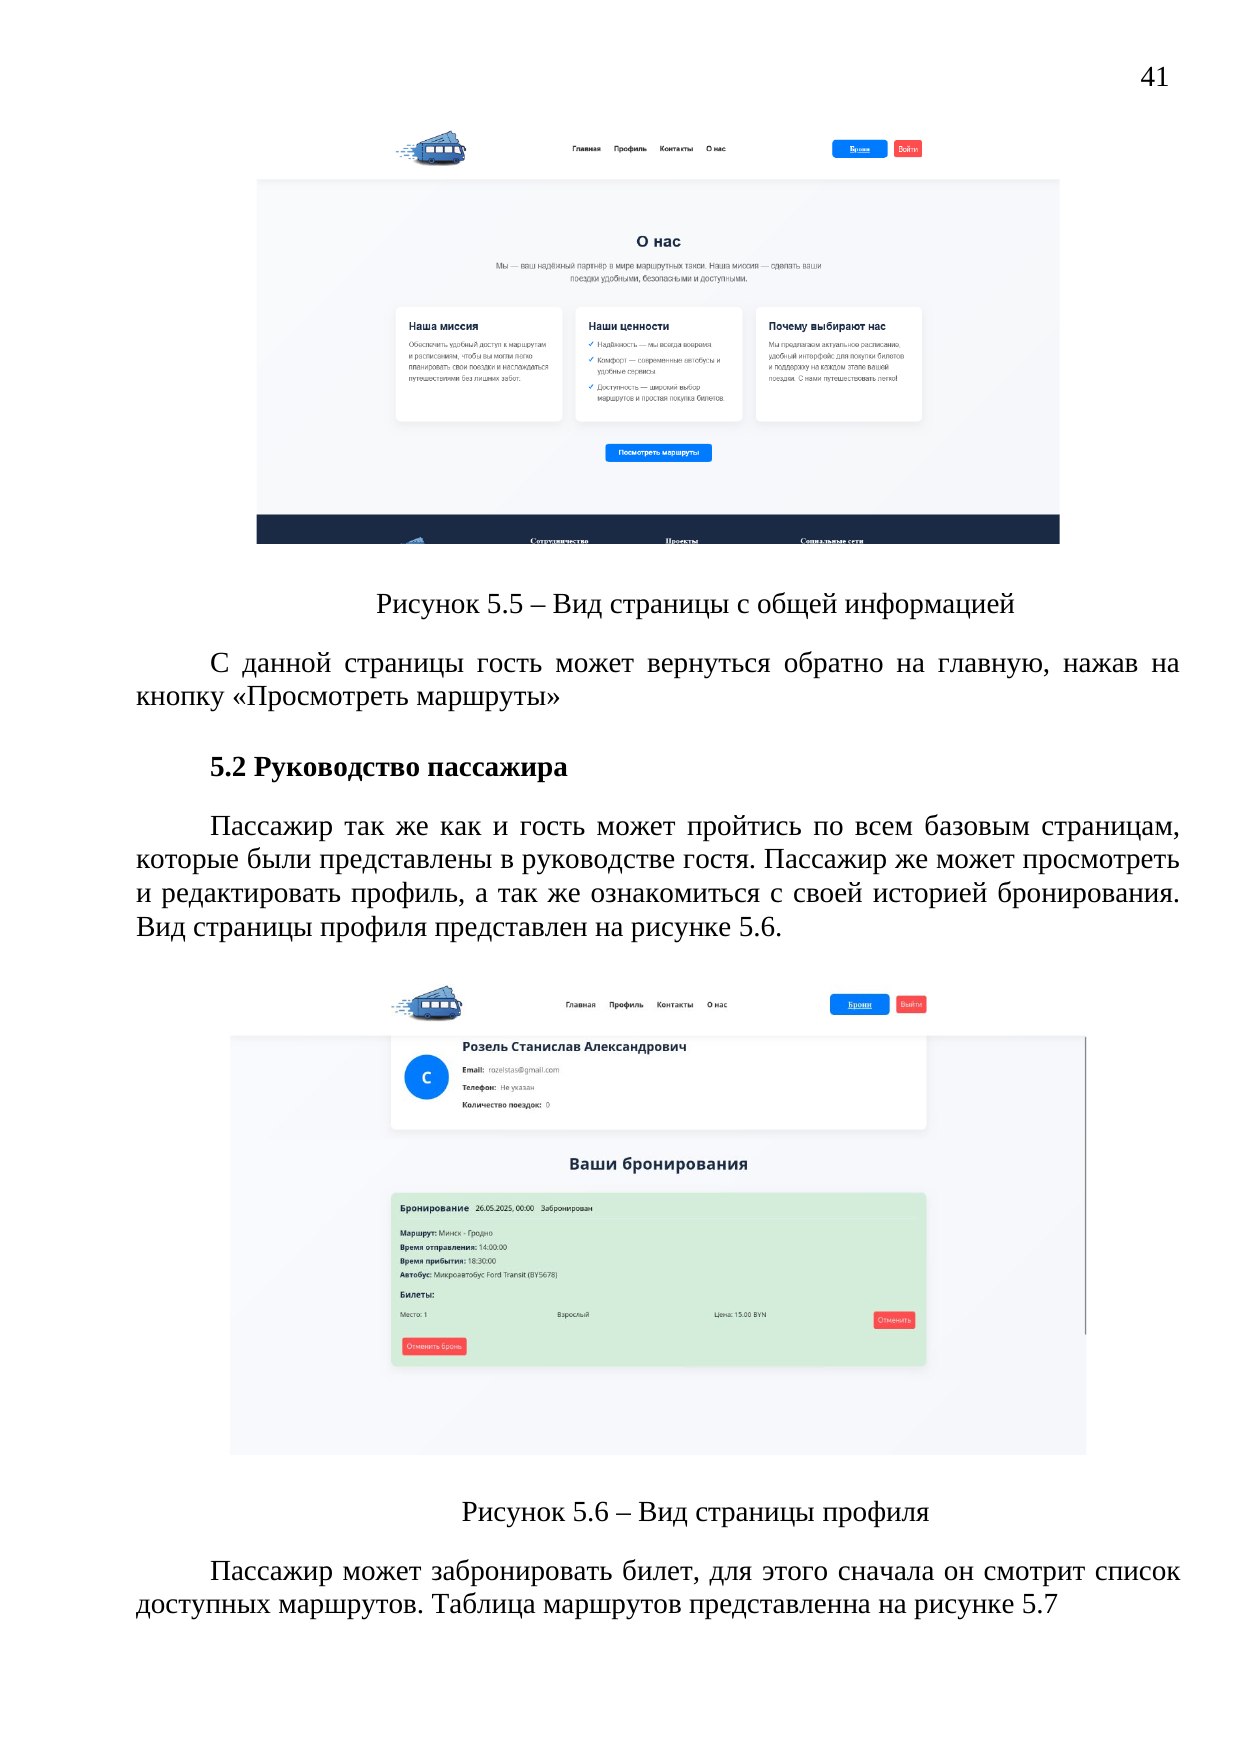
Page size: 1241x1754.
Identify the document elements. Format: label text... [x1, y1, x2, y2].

text C данной страницы гость может вернуться обратно на главную, нажав на кнопку «Просмотреть маршруты» [136, 645, 1181, 712]
text Пассажир может забронировать билет, для этого сначала он смотрит список доступных маршрутов. Таблица маршрутов представленна на рисунке 5.7 [136, 1553, 1181, 1620]
picture [256, 118, 1059, 543]
text Пассажир так же как и гость может пройтись по всем базовым страницам, которые были представлены в руководстве гостя. Пассажир же может просмотреть и редактировать профиль, а так же ознакомиться с своей историей бронирования. Вид страницы профиля представлен на рисунке 5.6. [136, 808, 1181, 942]
subtitle 5.2 Руководство пассажира [136, 749, 1181, 783]
picture [230, 973, 1086, 1455]
text Рисунок 5.5 – Вид страницы с общей информацией [136, 586, 1181, 620]
